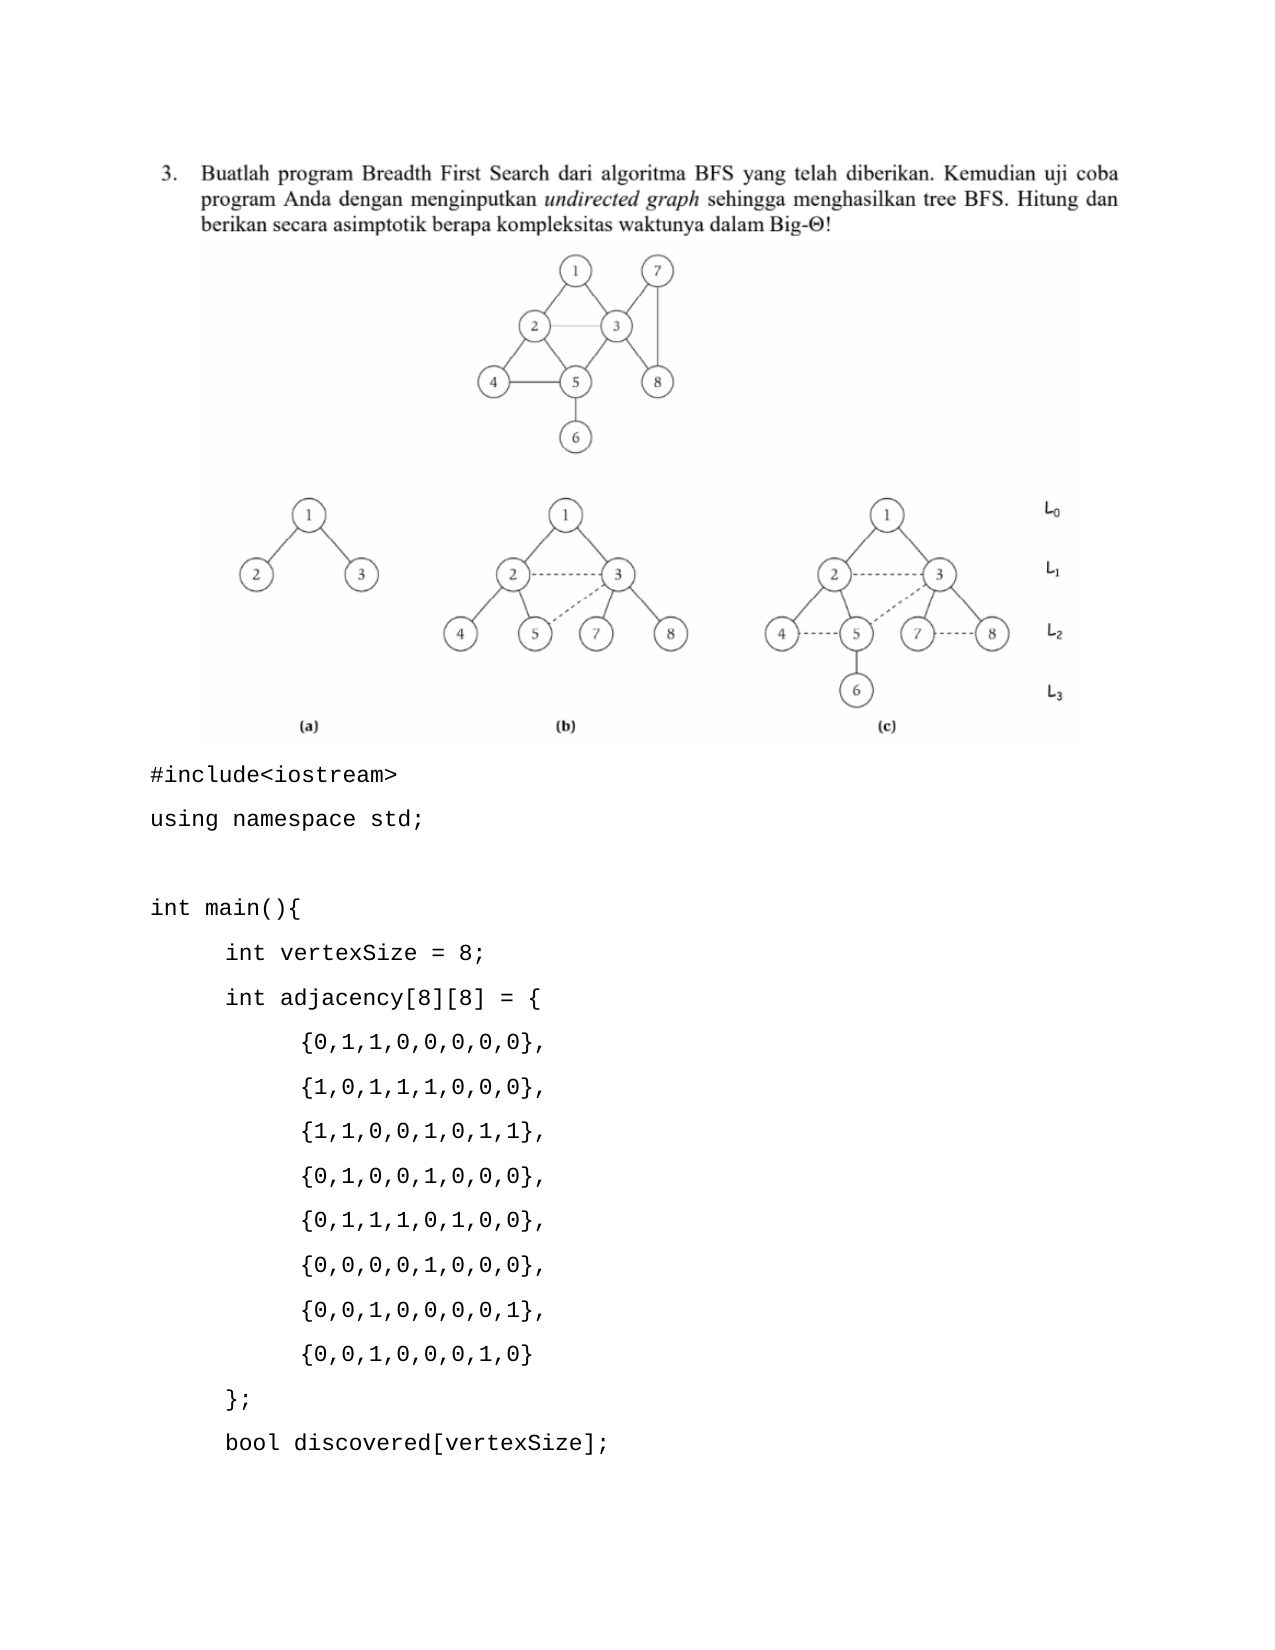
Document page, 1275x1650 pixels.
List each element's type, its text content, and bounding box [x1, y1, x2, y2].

text {0,1,0,0,1,0,0,0}, [150, 1164, 1125, 1190]
text {0,0,1,0,0,0,1,0} [150, 1343, 1125, 1368]
text int vertexSize = 8; [150, 941, 1125, 967]
text {1,1,0,0,1,0,1,1}, [150, 1120, 1125, 1146]
text using namespace std; [150, 808, 1125, 833]
text bool discovered[vertexSize]; [150, 1432, 1125, 1458]
text int main(){ [150, 897, 1125, 923]
text {0,0,1,0,0,0,0,1}, [150, 1298, 1125, 1324]
text {0,1,1,1,0,1,0,0}, [150, 1209, 1125, 1235]
text }; [150, 1387, 1125, 1413]
picture [150, 150, 1125, 745]
text {0,1,1,0,0,0,0,0}, [150, 1031, 1125, 1056]
text {1,0,1,1,1,0,0,0}, [150, 1075, 1125, 1101]
text {0,0,0,0,1,0,0,0}, [150, 1253, 1125, 1279]
text int adjacency[8][8] = { [150, 986, 1125, 1012]
text #include<iostream> [150, 763, 1125, 789]
